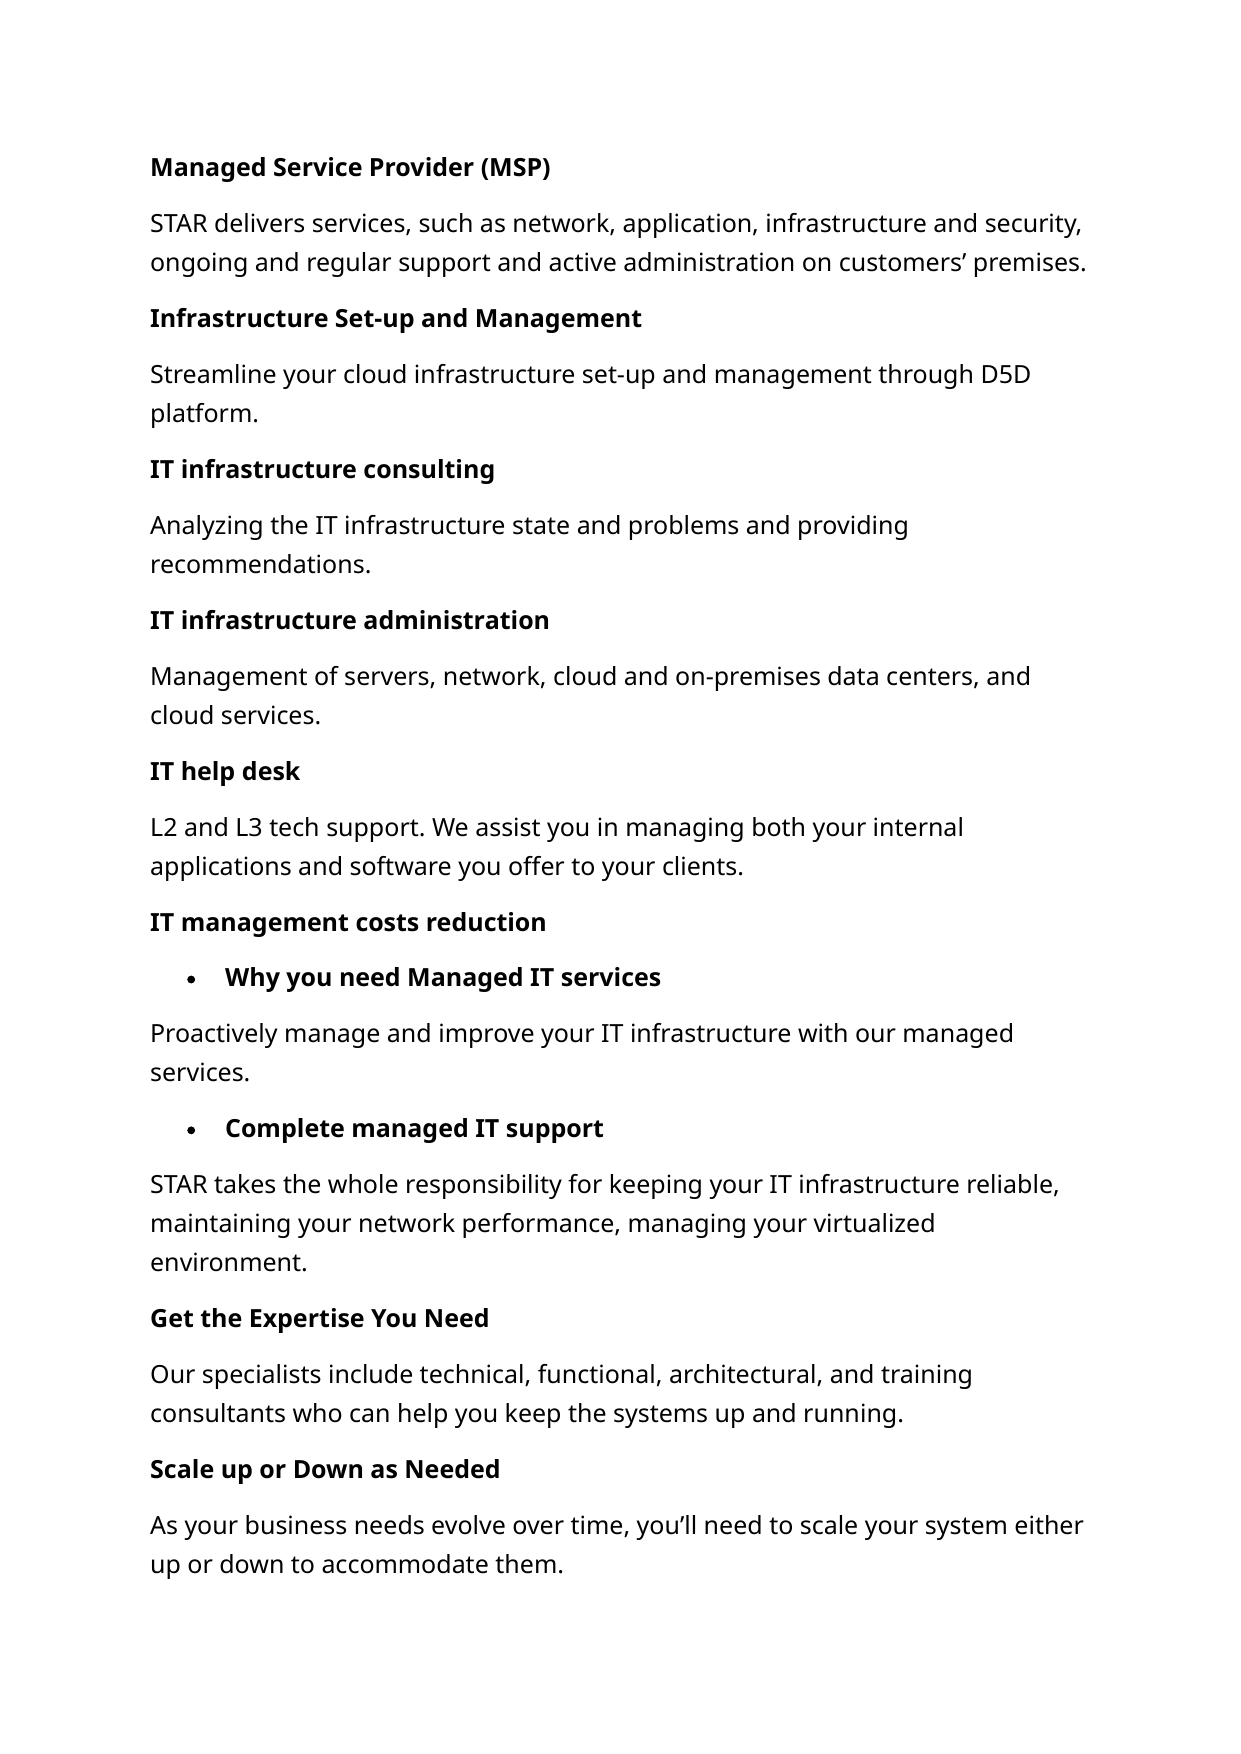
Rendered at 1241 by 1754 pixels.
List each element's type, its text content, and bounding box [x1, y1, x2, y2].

text IT infrastructure administration [150, 602, 1090, 637]
text Analyzing the IT infrastructure state and problems and providing recommendations. [150, 507, 1090, 581]
text IT help desk [150, 753, 1090, 787]
text Our specialists include technical, functional, architectural, and training consultants who can help you keep the systems up and running. [150, 1357, 1090, 1430]
text STAR delivers services, such as network, application, infrastructure and security, ongoing and regular support and active administration on customers’ premises. [150, 206, 1090, 279]
text Scale up or Down as Needed [150, 1452, 1090, 1486]
text Management of servers, network, cloud and on-premises data centers, and cloud services. [150, 658, 1090, 732]
text As your business needs evolve over time, you’ll need to scale your system either up or down to accommodate them. [150, 1507, 1090, 1581]
text L2 and L3 tech support. We assist you in managing both your internal applications and software you offer to your clients. [150, 809, 1090, 882]
text IT management costs reduction [150, 904, 1090, 938]
list Why you need Managed IT services [187, 960, 1090, 994]
text Get the Expertise You Need [150, 1301, 1090, 1335]
text Infrastructure Set-up and Management [150, 301, 1090, 335]
text IT infrastructure consulting [150, 452, 1090, 486]
text Streamline your cloud infrastructure set-up and management through D5D platform. [150, 357, 1090, 430]
list Complete managed IT support [187, 1111, 1090, 1145]
text Proactively manage and improve your IT infrastructure with our managed services. [150, 1016, 1090, 1089]
text Managed Service Provider (MSP) [150, 150, 1090, 184]
text STAR takes the whole responsibility for keeping your IT infrastructure reliable, maintaining your network performance, managing your virtualized environment. [150, 1167, 1090, 1279]
